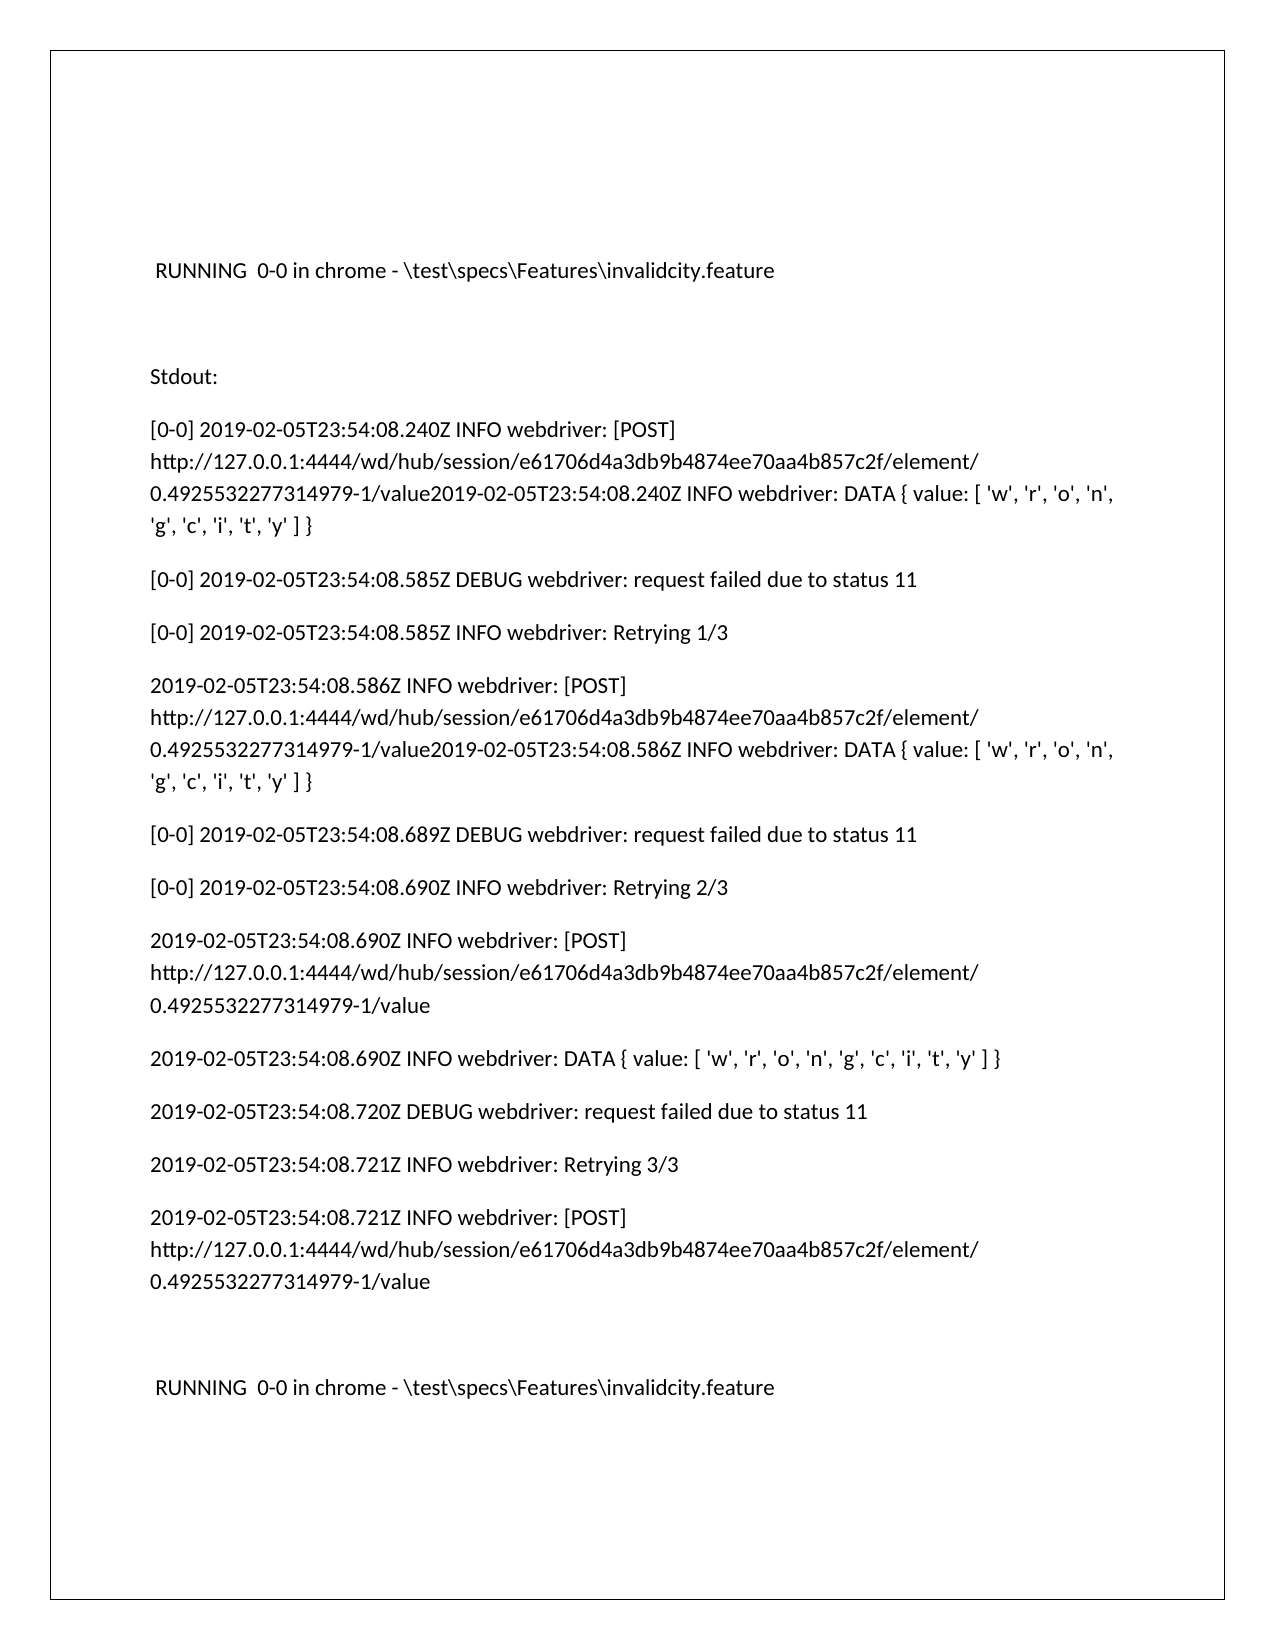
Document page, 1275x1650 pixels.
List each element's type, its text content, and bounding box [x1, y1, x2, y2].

text [0-0] 2019-02-05T23:54:08.585Z INFO webdriver: Retrying 1/3 [150, 618, 1125, 646]
text RUNNING 0-0 in chrome - \test\specs\Features\invalidcity.feature [150, 256, 1125, 284]
text 2019-02-05T23:54:08.720Z DEBUG webdriver: request failed due to status 11 [150, 1097, 1125, 1125]
text [0-0] 2019-02-05T23:54:08.689Z DEBUG webdriver: request failed due to status 11 [150, 820, 1125, 848]
text 2019-02-05T23:54:08.721Z INFO webdriver: [POST] http://127.0.0.1:4444/wd/hub/session/e61706d4a3db9b4874ee70aa4b857c2f/element/0.4925532277314979-1/value [150, 1203, 1125, 1295]
text 2019-02-05T23:54:08.690Z INFO webdriver: [POST] http://127.0.0.1:4444/wd/hub/session/e61706d4a3db9b4874ee70aa4b857c2f/element/0.4925532277314979-1/value [150, 926, 1125, 1019]
text 2019-02-05T23:54:08.690Z INFO webdriver: DATA { value: [ 'w', 'r', 'o', 'n', 'g', 'c', 'i', 't', 'y' ] } [150, 1044, 1125, 1072]
text RUNNING 0-0 in chrome - \test\specs\Features\invalidcity.feature [150, 1373, 1125, 1401]
text [0-0] 2019-02-05T23:54:08.690Z INFO webdriver: Retrying 2/3 [150, 873, 1125, 901]
text 2019-02-05T23:54:08.586Z INFO webdriver: [POST] http://127.0.0.1:4444/wd/hub/session/e61706d4a3db9b4874ee70aa4b857c2f/element/0.4925532277314979-1/value2019-02-05T23:54:08.586Z INFO webdriver: DATA { value: [ 'w', 'r', 'o', 'n', 'g', 'c', 'i', 't', 'y' ] } [150, 671, 1125, 795]
text Stdout: [150, 362, 1125, 390]
text [0-0] 2019-02-05T23:54:08.240Z INFO webdriver: [POST] http://127.0.0.1:4444/wd/hub/session/e61706d4a3db9b4874ee70aa4b857c2f/element/0.4925532277314979-1/value2019-02-05T23:54:08.240Z INFO webdriver: DATA { value: [ 'w', 'r', 'o', 'n', 'g', 'c', 'i', 't', 'y' ] } [150, 415, 1125, 540]
text 2019-02-05T23:54:08.721Z INFO webdriver: Retrying 3/3 [150, 1150, 1125, 1178]
text [0-0] 2019-02-05T23:54:08.585Z DEBUG webdriver: request failed due to status 11 [150, 565, 1125, 593]
